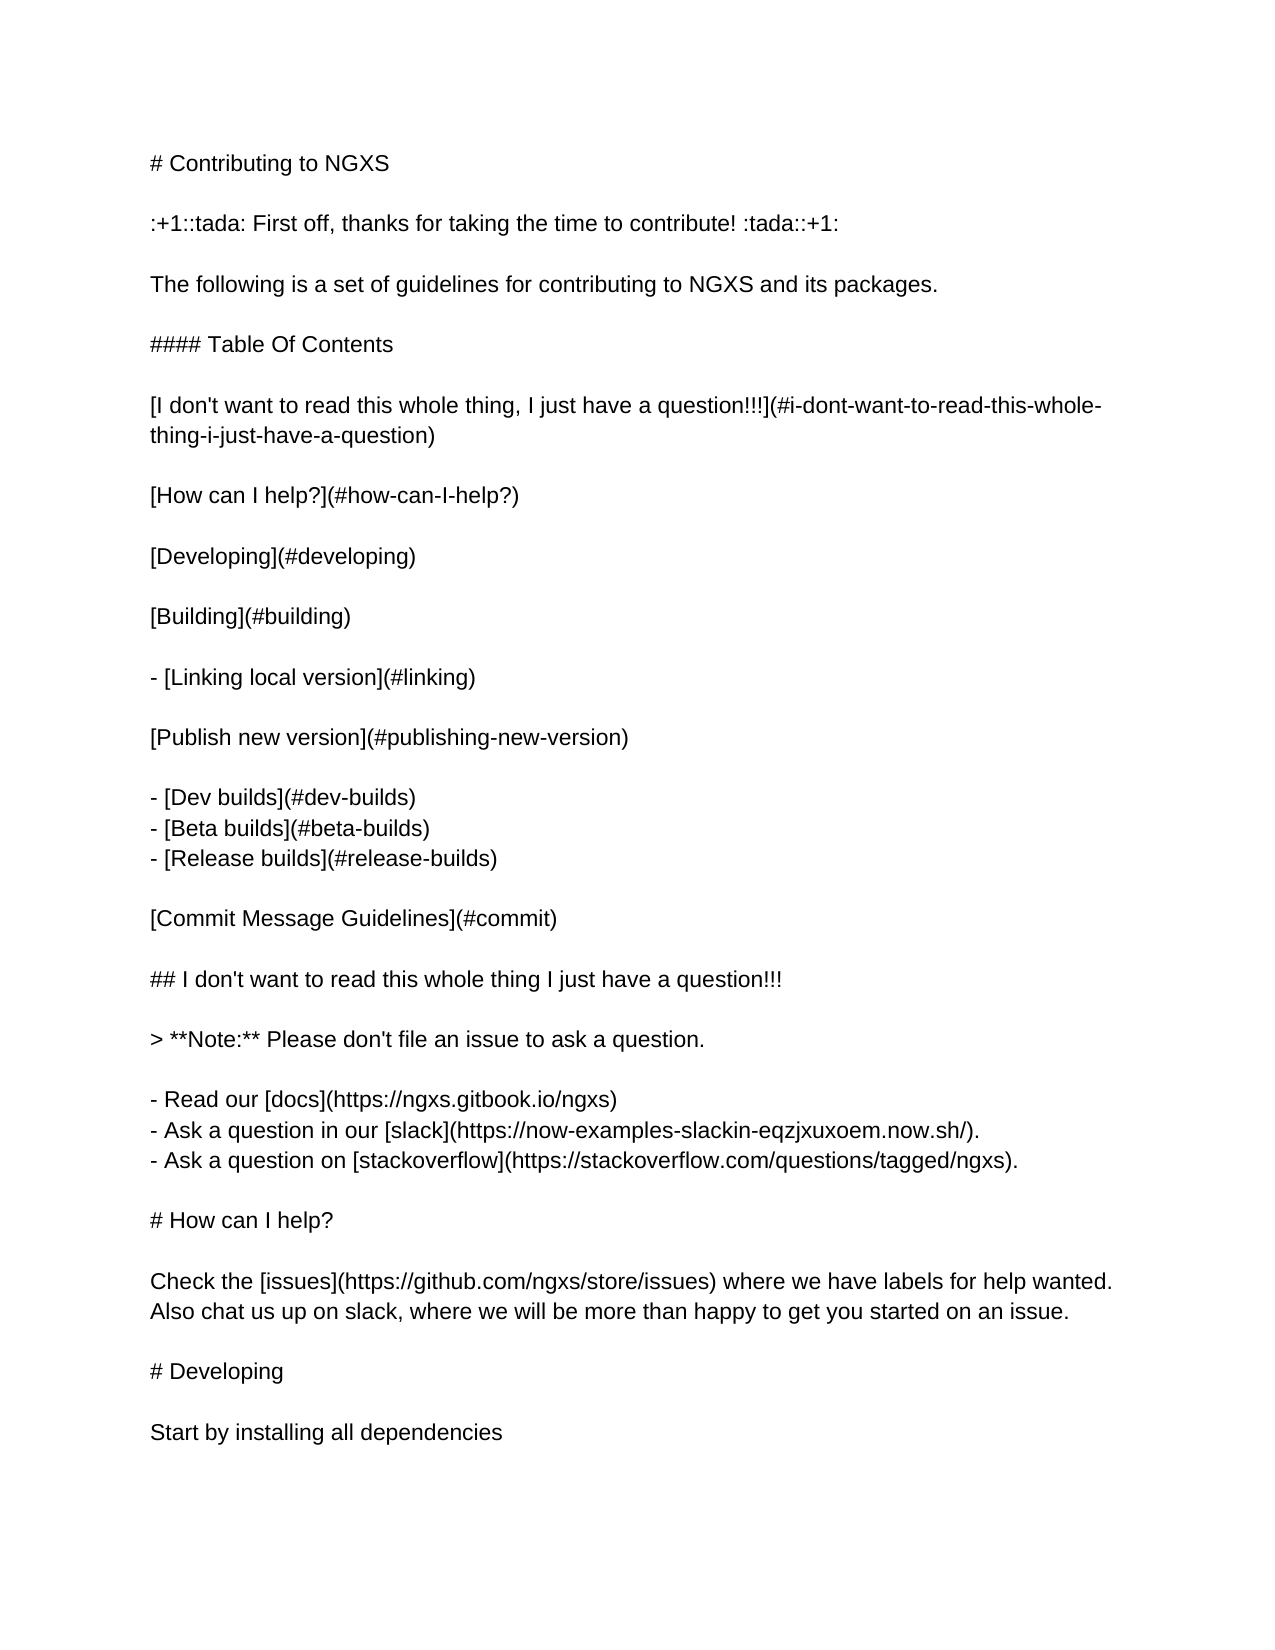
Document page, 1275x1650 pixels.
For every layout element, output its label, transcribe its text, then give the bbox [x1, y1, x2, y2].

text > **Note:** Please don't file an issue to ask a question. [150, 1026, 1125, 1052]
text - Ask a question in our [slack](https://now-examples-slackin-eqzjxuxoem.now.sh/). [150, 1117, 1125, 1143]
text ## I don't want to read this whole thing I just have a question!!! [150, 966, 1125, 992]
text :+1::tada: First off, thanks for taking the time to contribute! :tada::+1: [150, 210, 1125, 237]
text Also chat us up on slack, where we will be more than happy to get you started on an issue. [150, 1298, 1125, 1324]
text # How can I help? [150, 1207, 1125, 1234]
text # Developing [150, 1358, 1125, 1385]
text [I don't want to read this whole thing, I just have a question!!!](#i-dont-want-to-read-this-whole-thing-i-just-have-a-question) [150, 392, 1125, 448]
text Check the [issues](https://github.com/ngxs/store/issues) where we have labels for help wanted. [150, 1268, 1125, 1294]
text - [Release builds](#release-builds) [150, 845, 1125, 871]
text [Commit Message Guidelines](#commit) [150, 905, 1125, 932]
text [Building](#building) [150, 603, 1125, 629]
text # Contributing to NGXS [150, 150, 1125, 176]
text - Ask a question on [stackoverflow](https://stackoverflow.com/questions/tagged/ngxs). [150, 1147, 1125, 1173]
text Start by installing all dependencies [150, 1419, 1125, 1445]
text [How can I help?](#how-can-I-help?) [150, 482, 1125, 509]
text - Read our [docs](https://ngxs.gitbook.io/ngxs) [150, 1086, 1125, 1113]
text - [Dev builds](#dev-builds) [150, 784, 1125, 811]
text [Developing](#developing) [150, 543, 1125, 569]
text #### Table Of Contents [150, 331, 1125, 358]
text - [Beta builds](#beta-builds) [150, 814, 1125, 841]
text [Publish new version](#publishing-new-version) [150, 724, 1125, 750]
text The following is a set of guidelines for contributing to NGXS and its packages. [150, 271, 1125, 297]
text - [Linking local version](#linking) [150, 663, 1125, 690]
